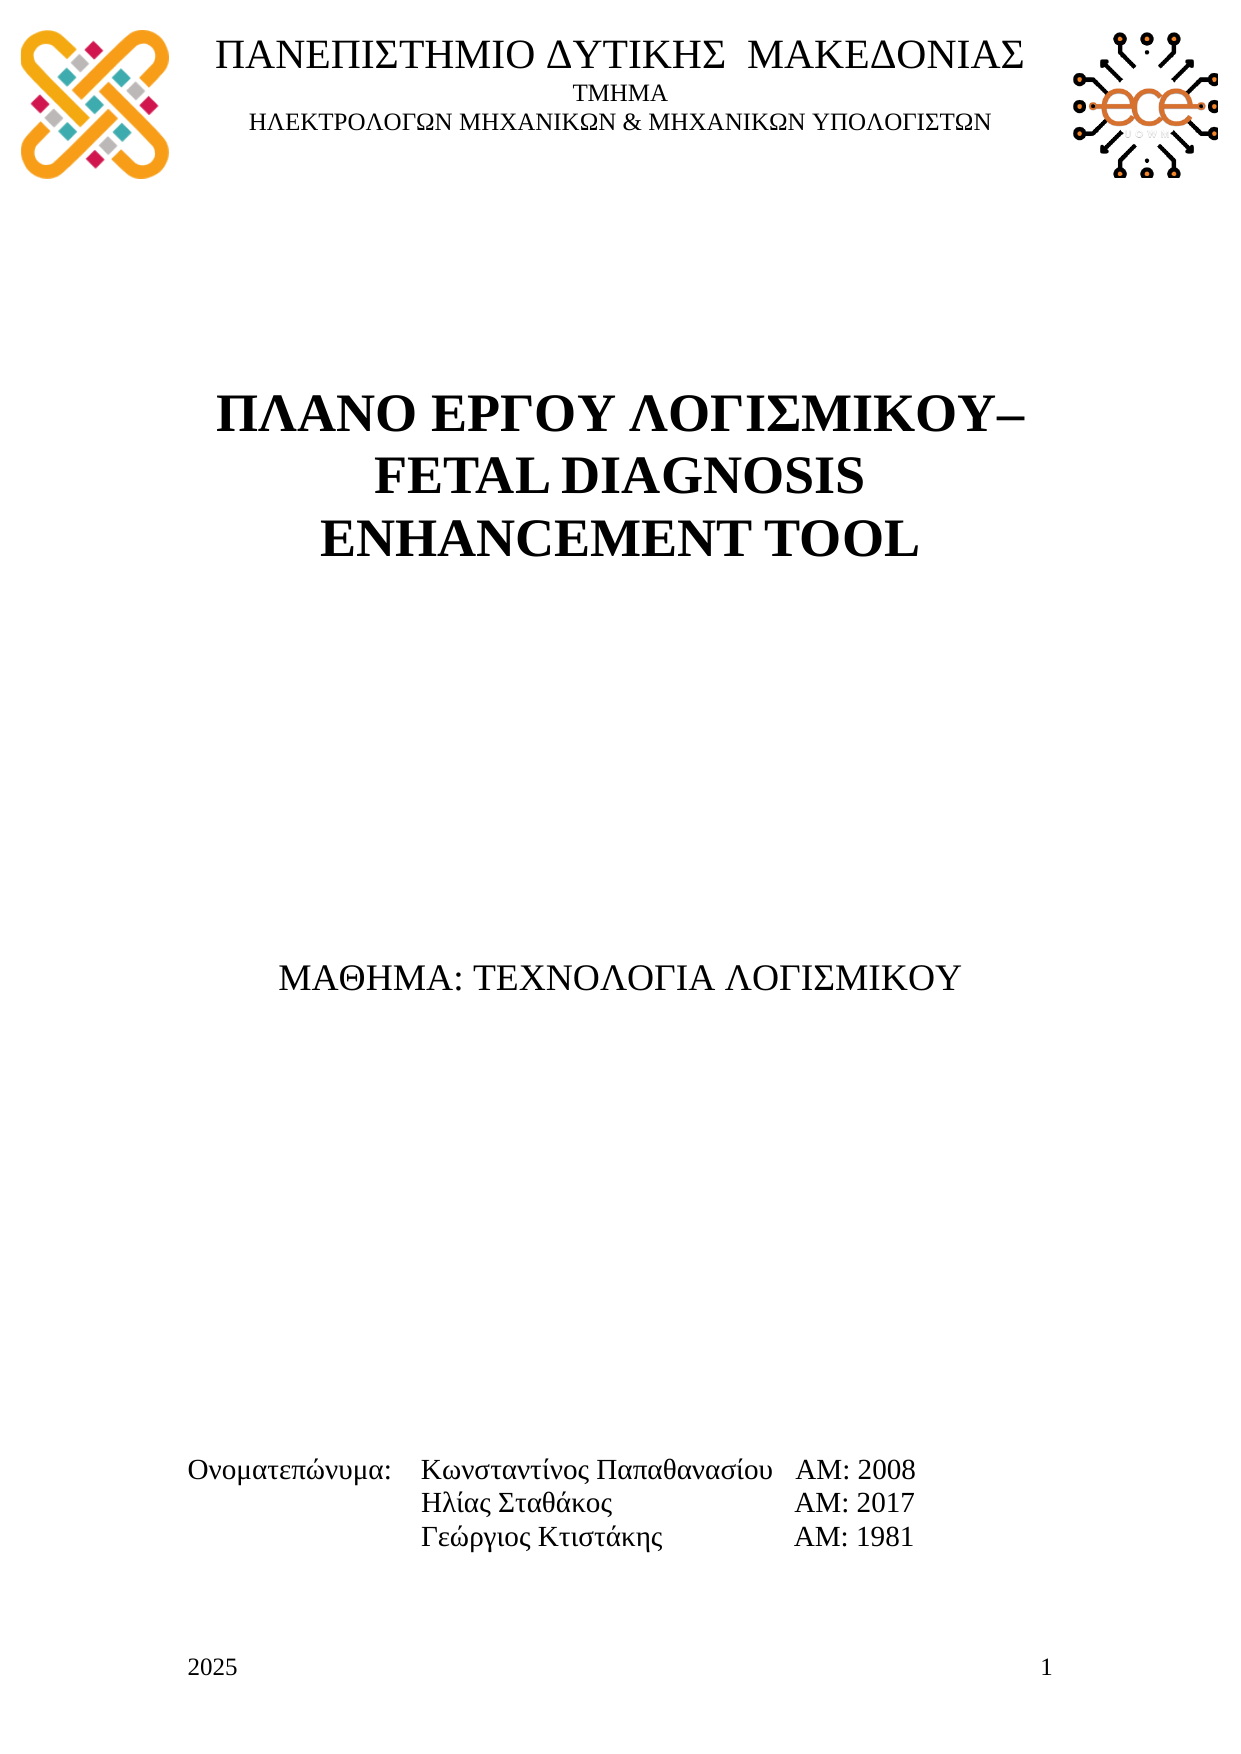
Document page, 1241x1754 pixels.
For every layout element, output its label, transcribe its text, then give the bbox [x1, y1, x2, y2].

picture [20, 30, 169, 179]
picture [1071, 30, 1218, 178]
subtitle ΠΛΑΝΟ ΕΡΓΟΥ ΛΟΓΙΣΜΙΚΟΥ– FETAL DIAGNOSIS ENHANCEMENT TOOL [187, 381, 1053, 568]
text ΜΑΘΗΜΑ: ΤΕΧΝΟΛΟΓΙΑ ΛΟΓΙΣΜΙΚΟΥ [187, 956, 1053, 999]
text Γεώργιος Κτιστάκης ΑΜ: 1981 [187, 1519, 1053, 1552]
text Ονοματεπώνυμα: Κωνσταντίνος Παπαθανασίου AM: 2008 [187, 1452, 1053, 1485]
text Ηλίας Σταθάκος ΑΜ: 2017 [187, 1485, 1053, 1519]
